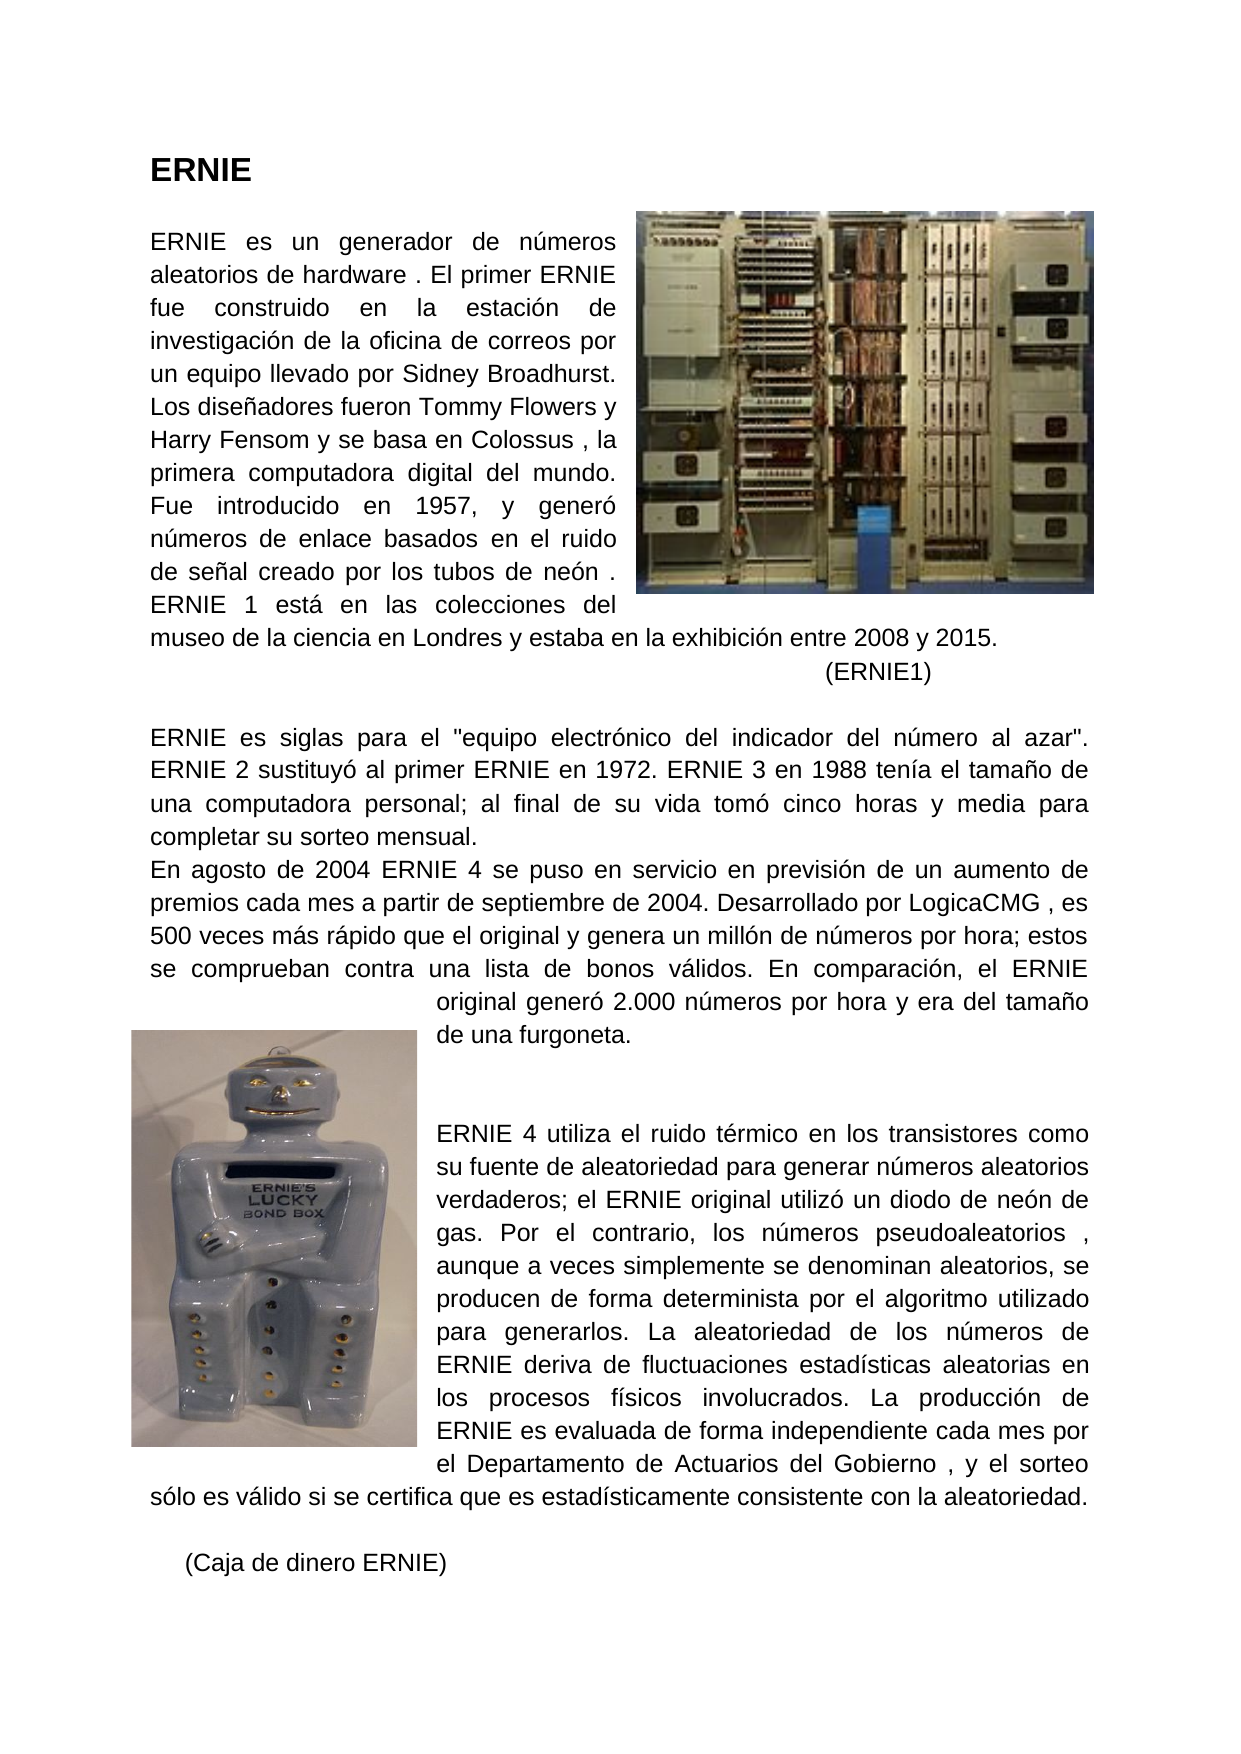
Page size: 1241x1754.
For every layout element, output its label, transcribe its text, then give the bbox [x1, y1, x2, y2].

picture [636, 211, 1094, 594]
text En agosto de 2004 ERNIE 4 se puso en servicio en previsión de un aumento de premios cada mes a partir de septiembre de 2004. Desarrollado por LogicaCMG , es 500 veces más rápido que el original y genera un millón de números por hora; estos se comprueban contra una lista de bonos válidos. En comparación, el ERNIE original generó 2.000 números por hora y era del tamaño de una furgoneta. [150, 854, 1090, 1048]
text ERNIE [150, 150, 1090, 188]
text ERNIE 4 utiliza el ruido térmico en los transistores como su fuente de aleatoriedad para generar números aleatorios verdaderos; el ERNIE original utilizó un diodo de neón de gas. Por el contrario, los números pseudoaleatorios , aunque a veces simplemente se denominan aleatorios, se producen de forma determinista por el algoritmo utilizado para generarlos. La aleatoriedad de los números de ERNIE deriva de fluctuaciones estadísticas aleatorias en los procesos físicos involucrados. La producción de ERNIE es evaluada de forma independiente cada mes por el Departamento de Actuarios del Gobierno , y el sorteo sólo es válido si se certifica que es estadísticamente consistente con la aleatoriedad. [150, 1119, 1090, 1511]
text (Caja de dinero ERNIE) [150, 1548, 1090, 1577]
picture [131, 1030, 418, 1447]
text (ERNIE1) [150, 656, 1090, 685]
text ERNIE es siglas para el "equipo electrónico del indicador del número al azar". ERNIE 2 sustituyó al primer ERNIE en 1972. ERNIE 3 en 1988 tenía el tamaño de una computadora personal; al final de su vida tomó cinco horas y media para completar su sorteo mensual. [150, 722, 1090, 850]
